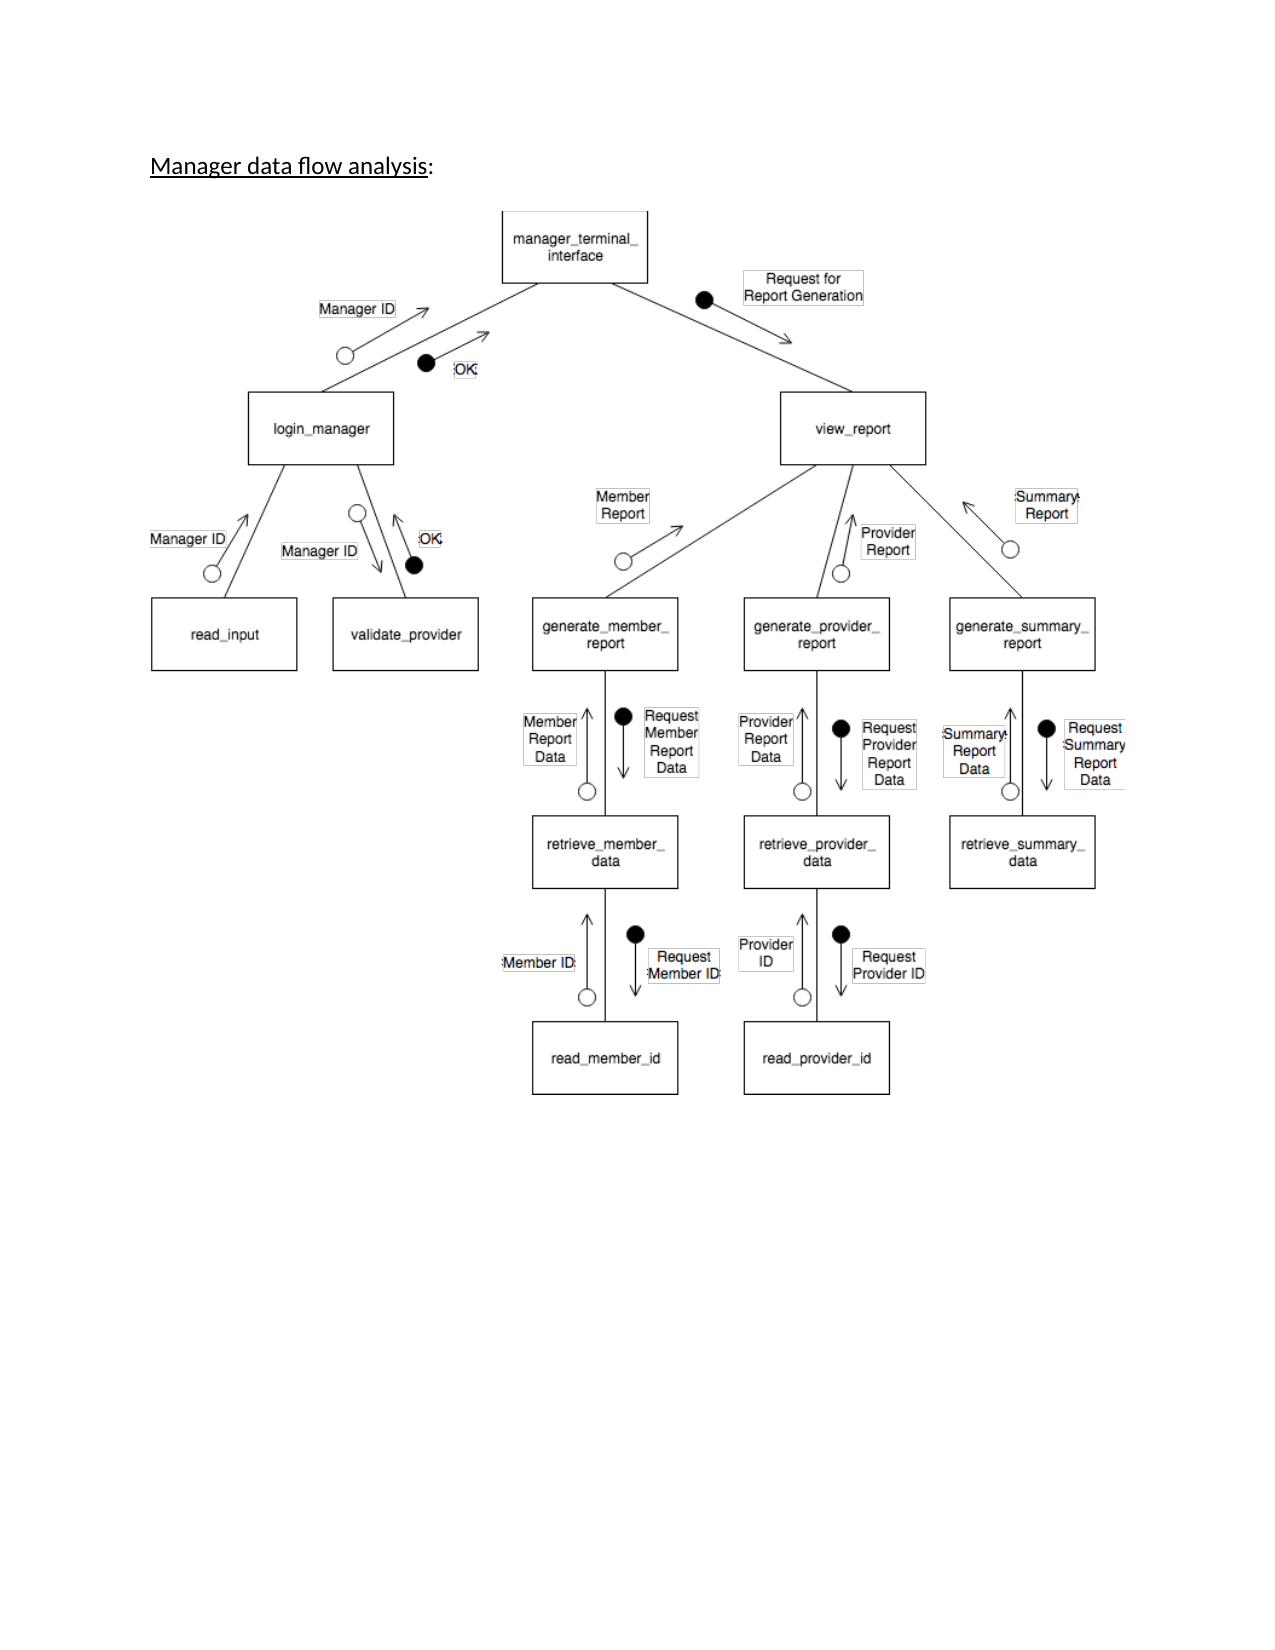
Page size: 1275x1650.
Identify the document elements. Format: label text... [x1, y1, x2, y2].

text Manager data flow analysis: [150, 150, 1125, 181]
